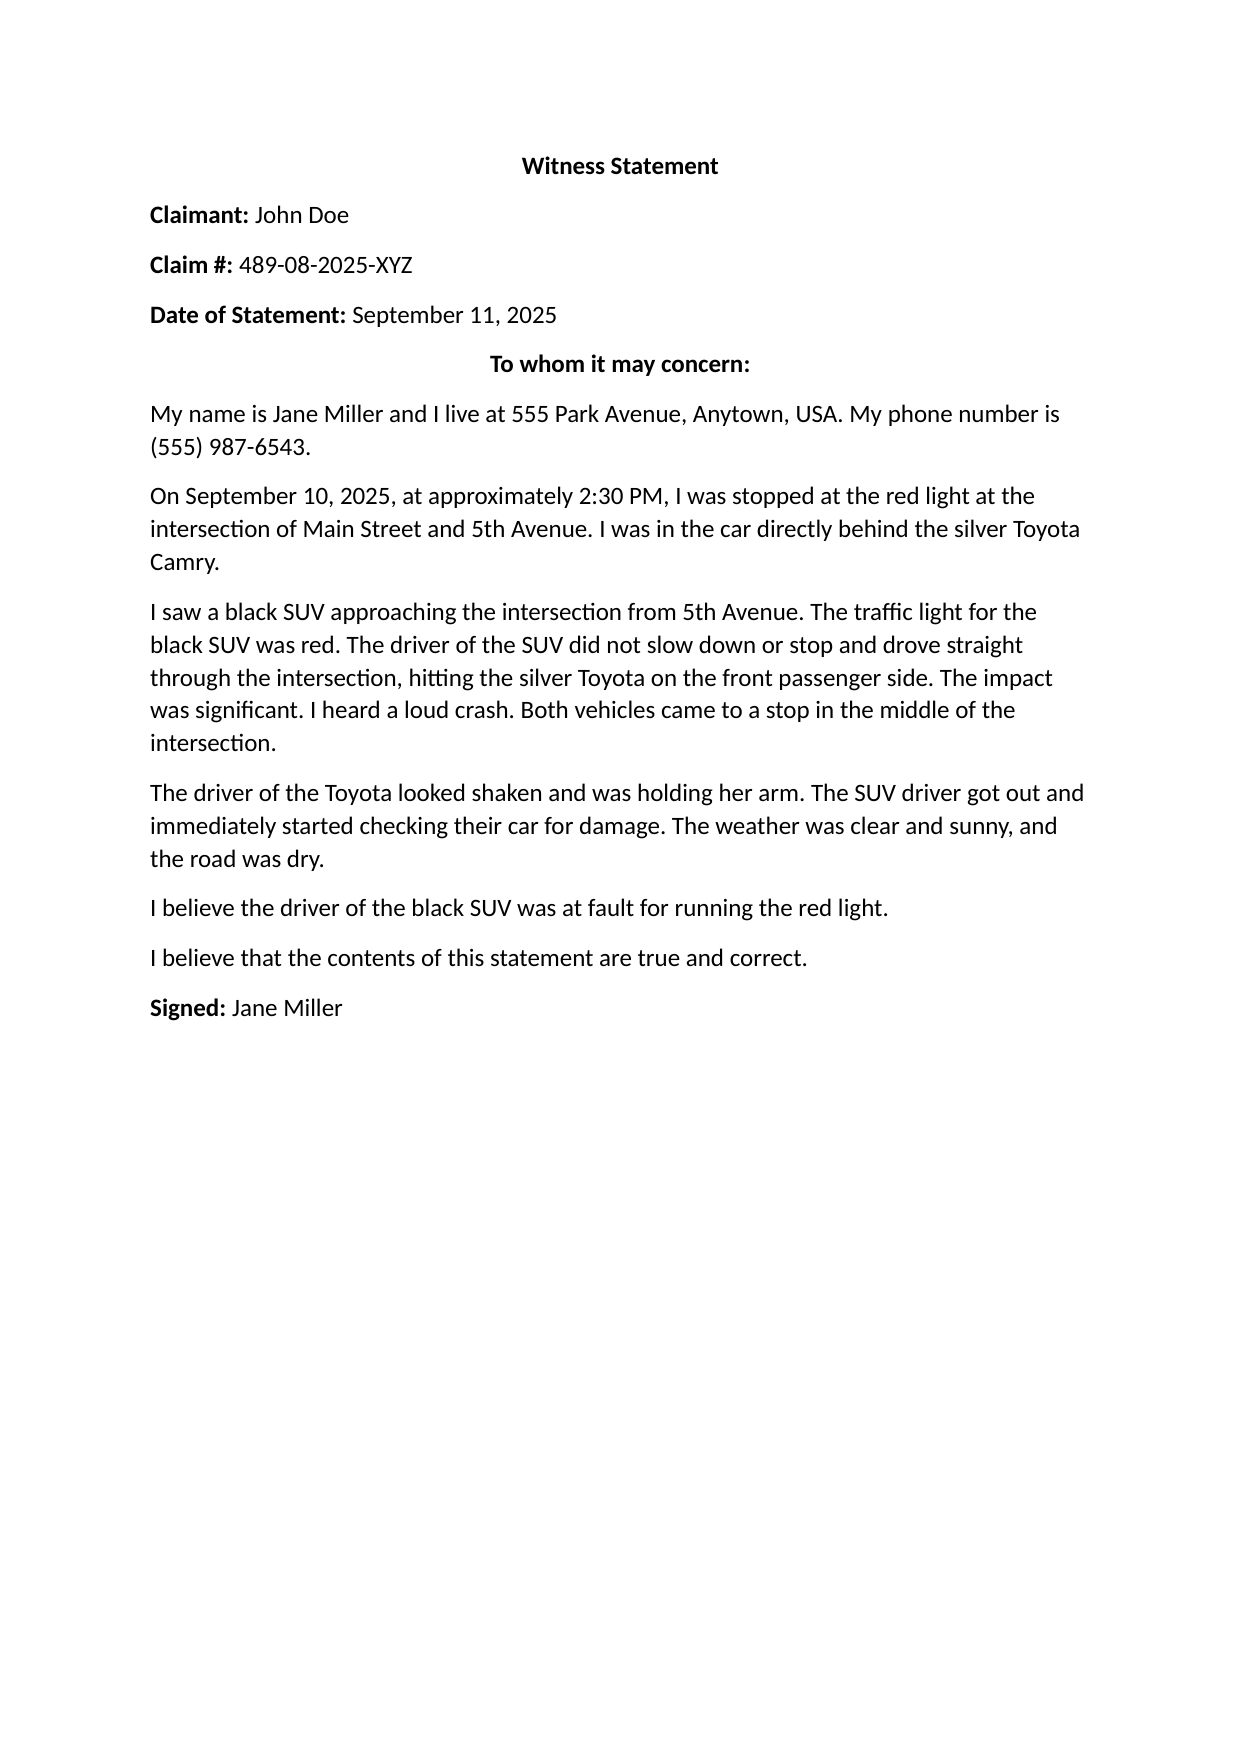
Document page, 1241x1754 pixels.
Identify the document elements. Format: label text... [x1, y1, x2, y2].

text I saw a black SUV approaching the intersection from 5th Avenue. The traffic light for the black SUV was red. The driver of the SUV did not slow down or stop and drove straight through the intersection, hitting the silver Toyota on the front passenger side. The impact was significant. I heard a loud crash. Both vehicles came to a stop in the middle of the intersection. [150, 596, 1090, 758]
text I believe the driver of the black SUV was at fault for running the red light. [150, 892, 1090, 923]
text On September 10, 2025, at approximately 2:30 PM, I was stopped at the red light at the intersection of Main Street and 5th Avenue. I was in the car directly behind the silver Toyota Camry. [150, 480, 1090, 577]
text Date of Statement: September 11, 2025 [150, 299, 1090, 329]
text Witness Statement [150, 150, 1090, 181]
text The driver of the Toyota looked shaken and was holding her arm. The SUV driver got out and immediately started checking their car for damage. The weather was clear and sunny, and the road was dry. [150, 777, 1090, 873]
text Signed: Jane Miller [150, 992, 1090, 1022]
text Claim #: 489-08-2025-XYZ [150, 249, 1090, 280]
text I believe that the contents of this statement are true and correct. [150, 942, 1090, 973]
text Claimant: John Doe [150, 199, 1090, 230]
text My name is Jane Miller and I live at 555 Park Avenue, Anytown, USA. My phone number is (555) 987-6543. [150, 398, 1090, 461]
text To whom it may concern: [150, 348, 1090, 379]
